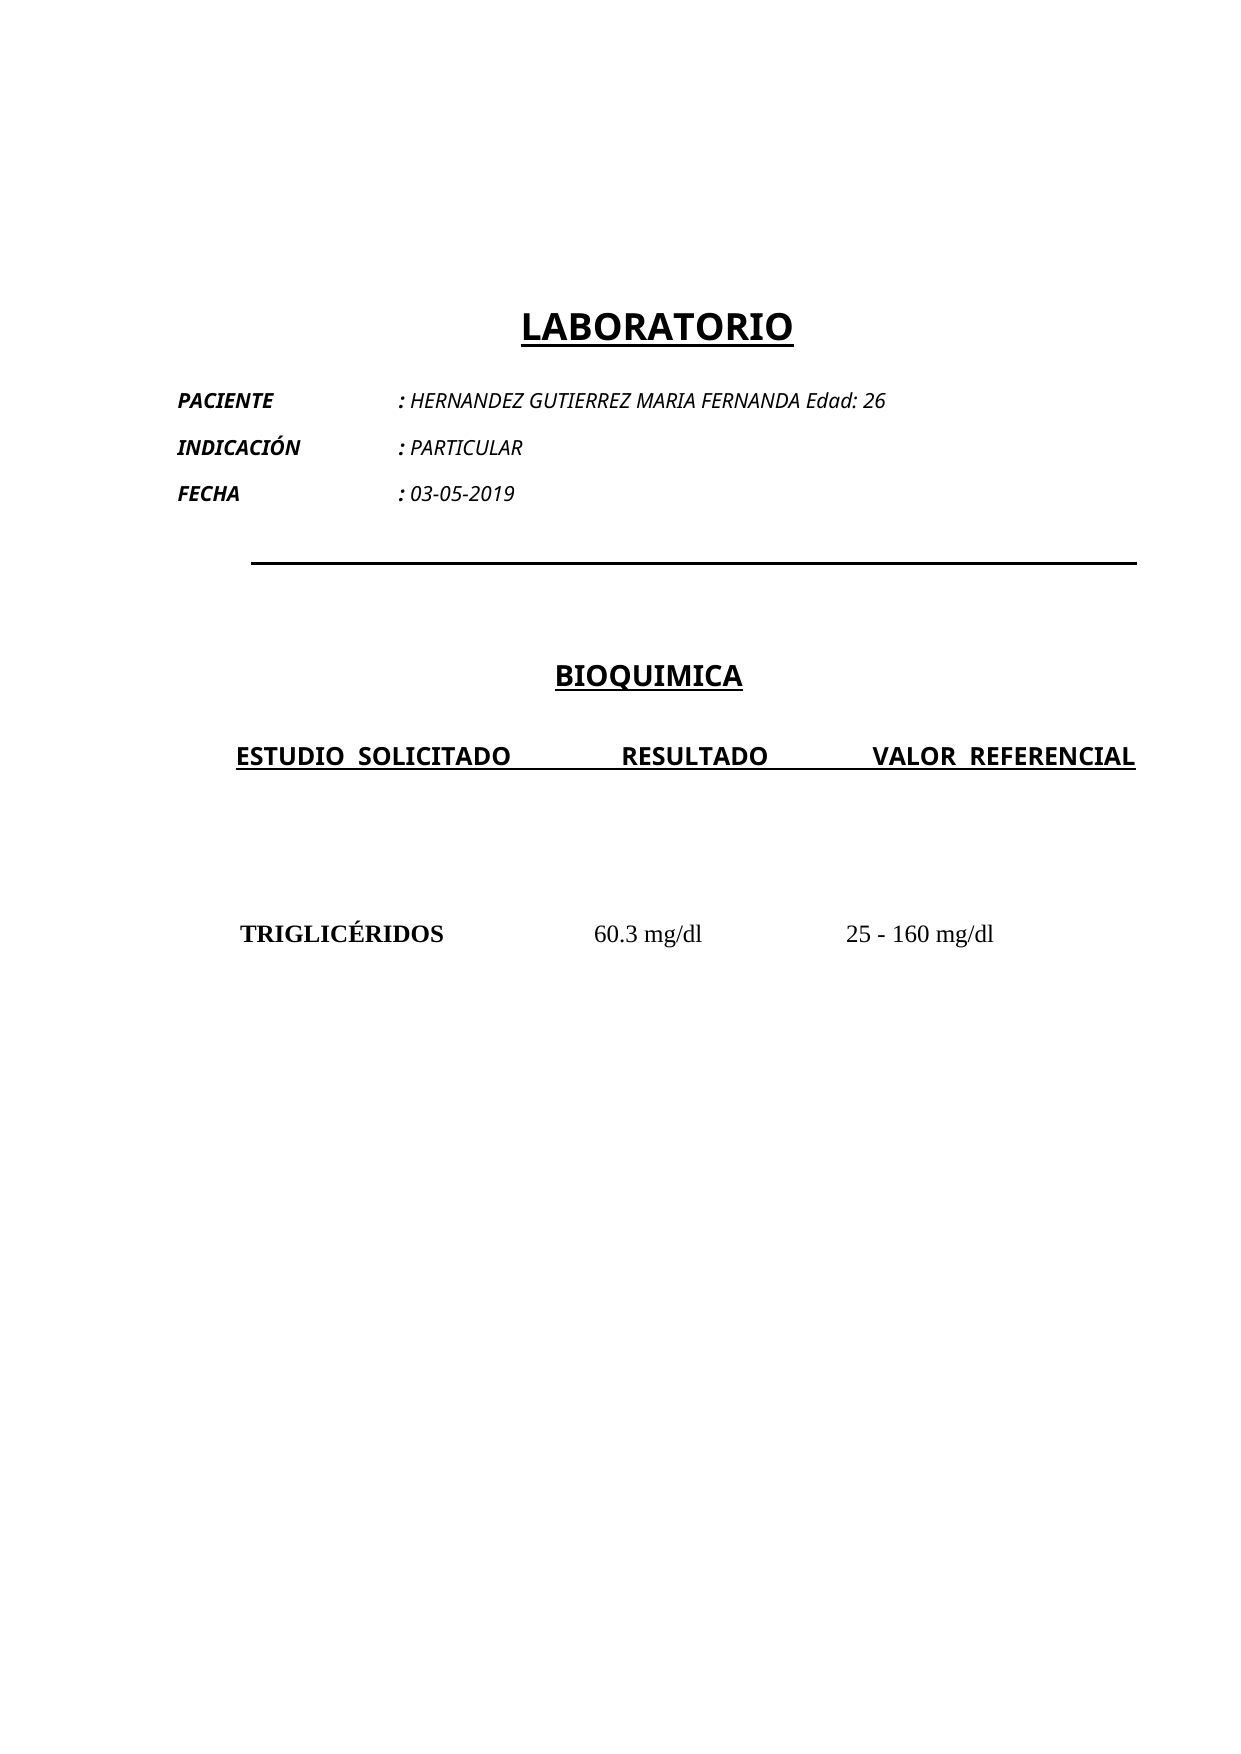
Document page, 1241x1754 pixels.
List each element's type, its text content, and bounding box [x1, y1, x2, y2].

text LABORATORIO [177, 301, 1137, 352]
text TRIGLICÉRIDOS 60.3 mg/dl 25 - 160 mg/dl [177, 919, 1137, 948]
text PACIENTE : HERNANDEZ GUTIERREZ MARIA FERNANDA Edad: 26 [177, 386, 1137, 414]
text BIOQUIMICA [177, 655, 1137, 695]
text FECHA : 03-05-2019 [177, 479, 1137, 508]
text INDICACIÓN : PARTICULAR [177, 433, 1137, 461]
text ESTUDIO SOLICITADO RESULTADO VALOR REFERENCIAL [177, 739, 1137, 773]
